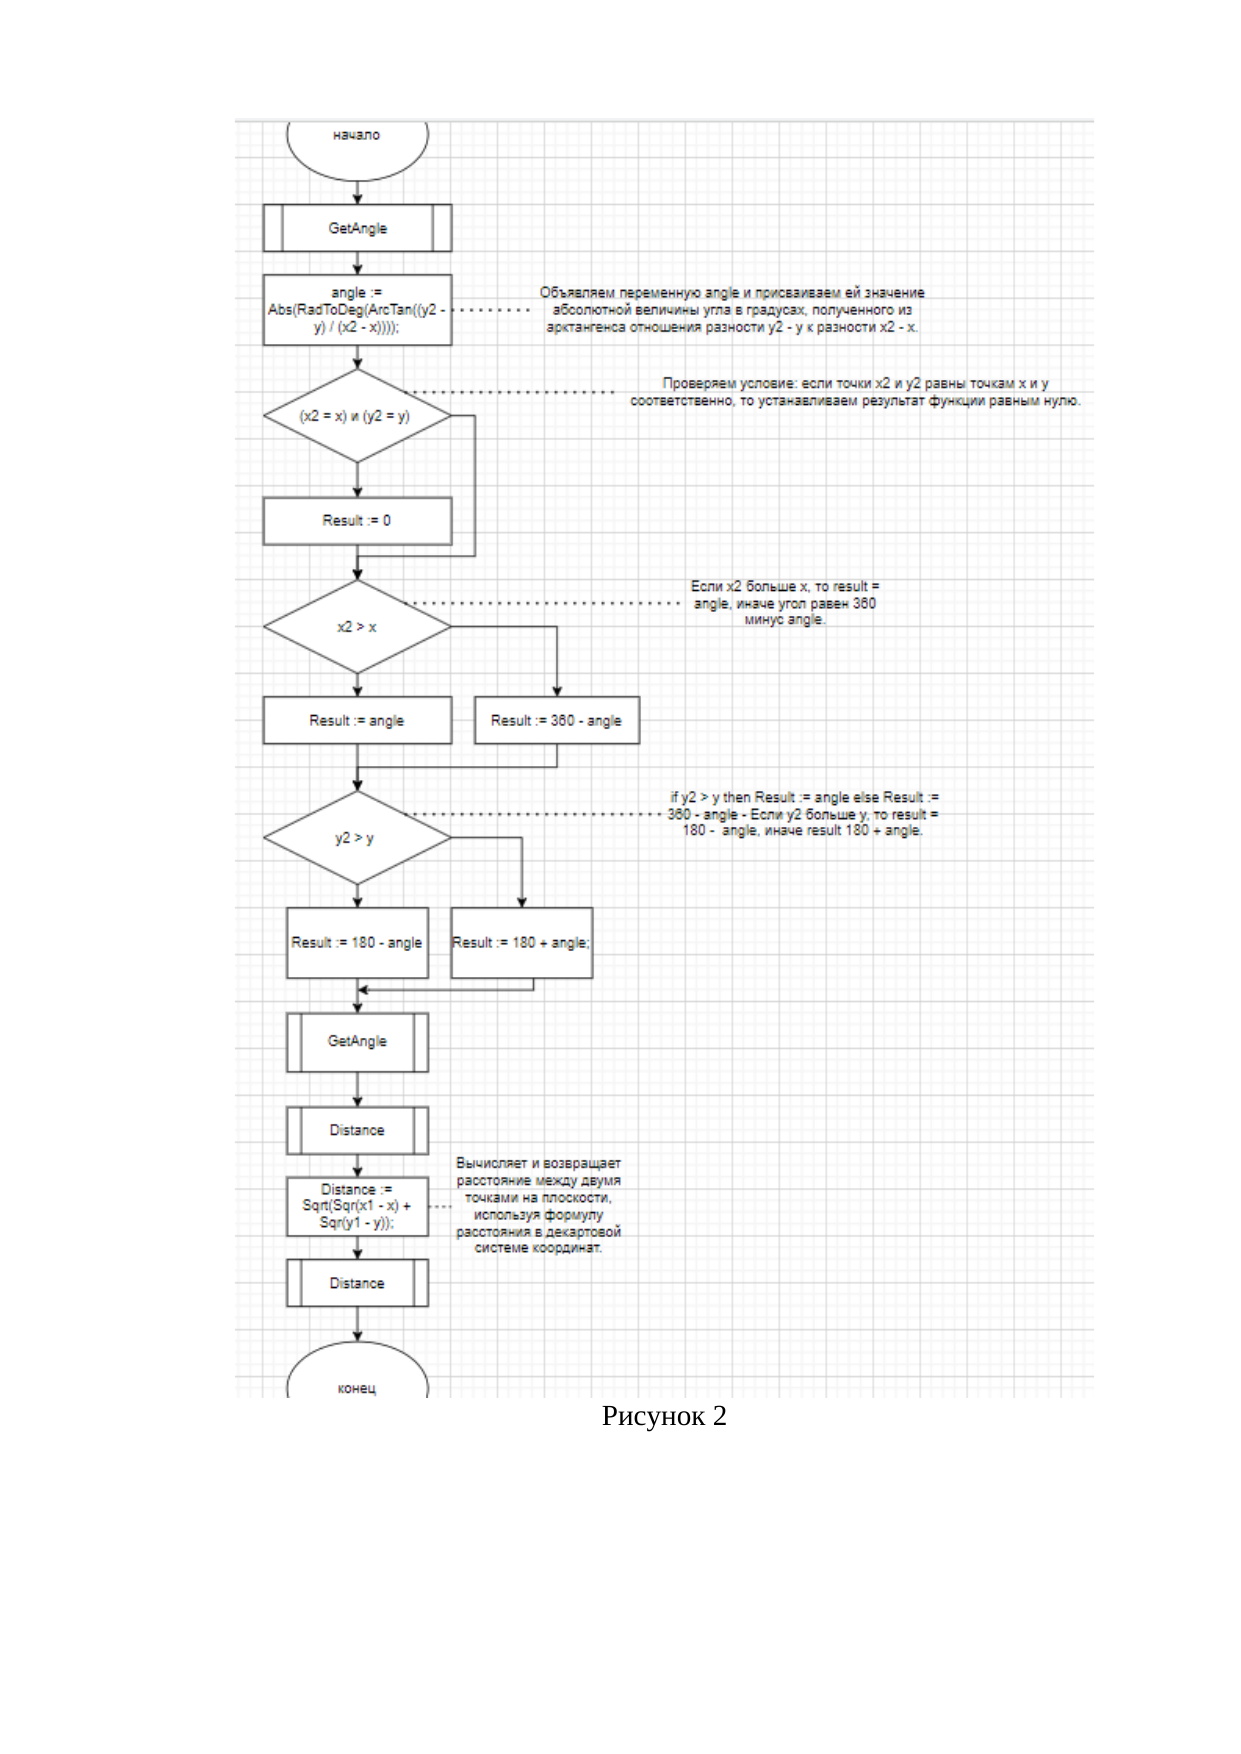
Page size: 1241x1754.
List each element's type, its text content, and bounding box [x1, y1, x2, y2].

picture [234, 118, 1095, 1398]
text Рисунок 2 [177, 1398, 1152, 1431]
